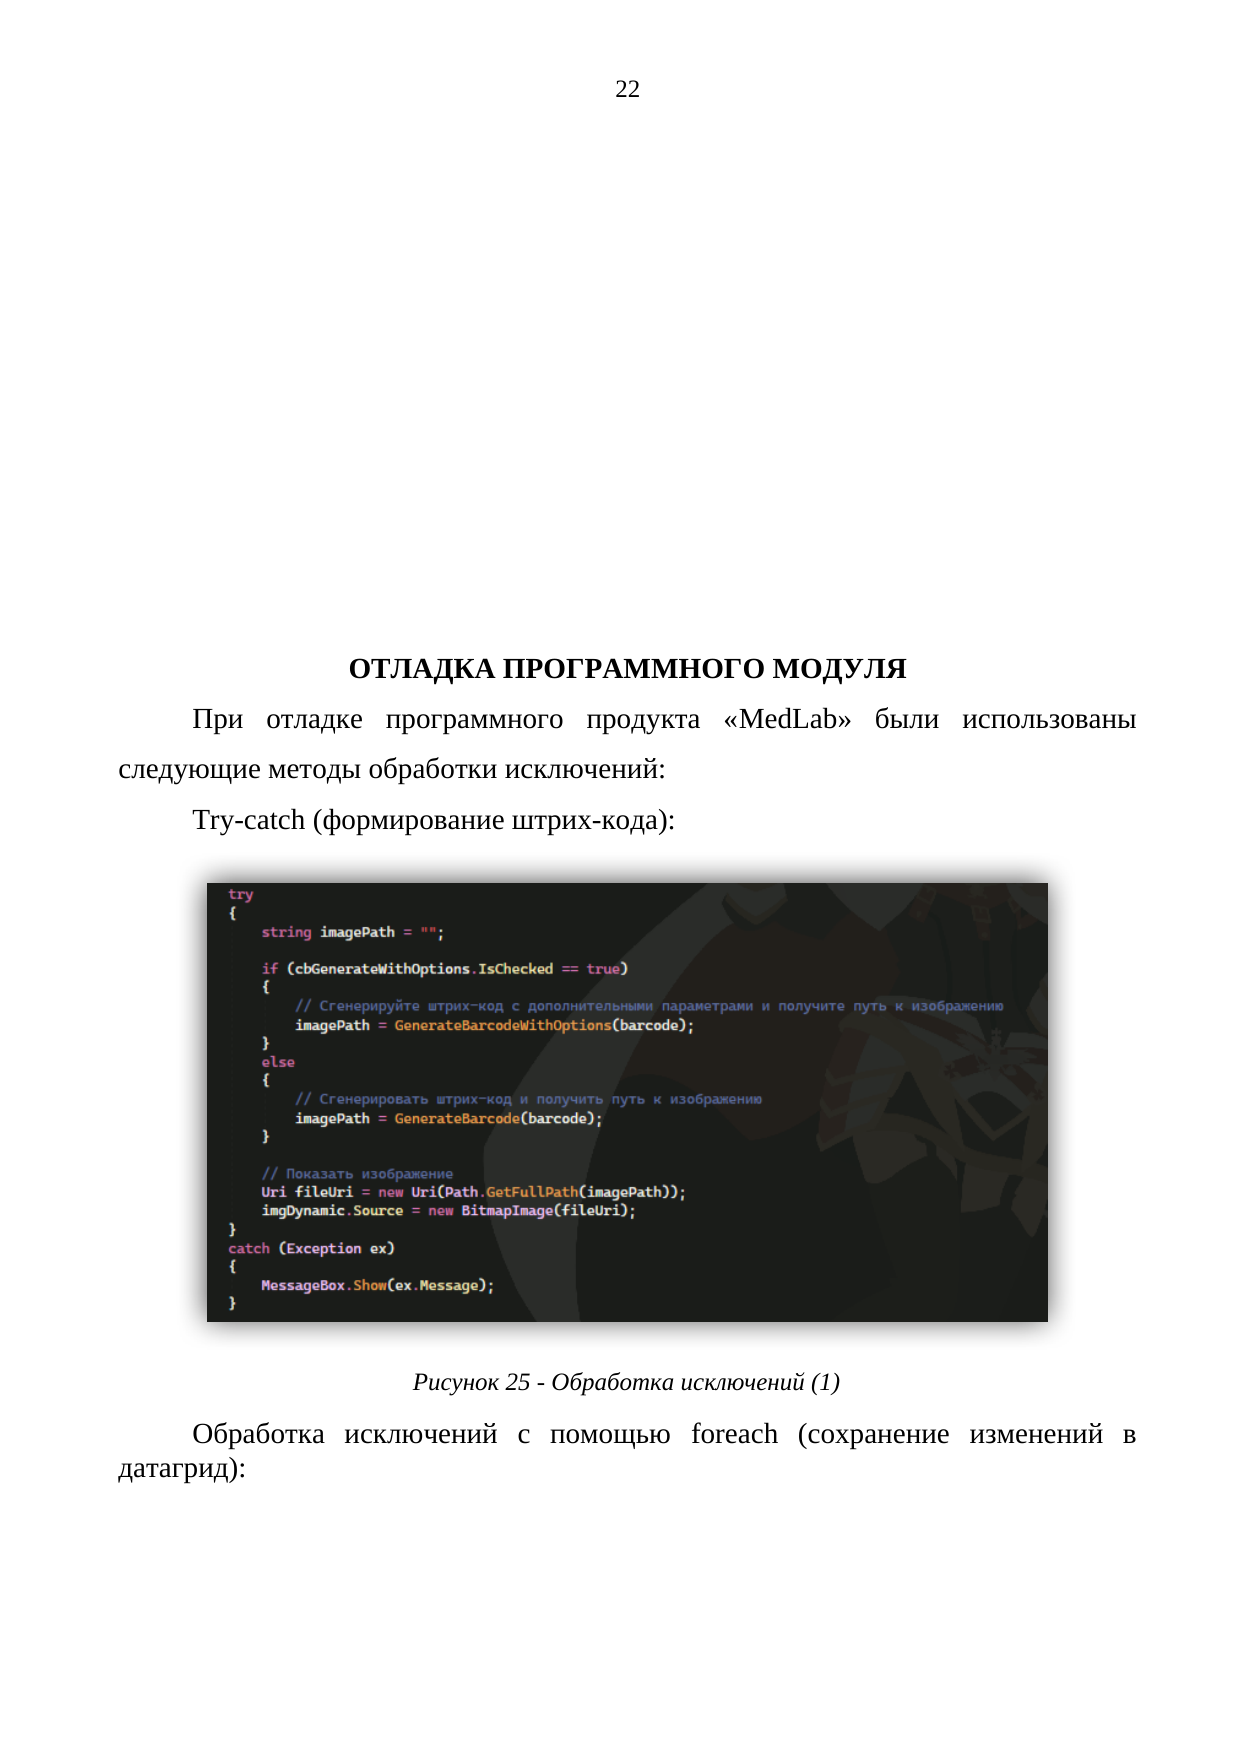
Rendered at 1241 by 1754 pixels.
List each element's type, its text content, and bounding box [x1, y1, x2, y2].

text Рисунок 25 - Обработка исключений (1) [118, 1367, 1137, 1395]
text Try-catch (формирование штрих-кода): [118, 802, 1137, 835]
text Обработка исключений с помощью foreach (сохранение изменений в датагрид): [118, 1416, 1137, 1483]
picture [207, 883, 1048, 1322]
text При отладке программного продукта «MedLab» были использованы следующие методы обработки исключений: [118, 701, 1137, 785]
text ОТЛАДКА ПРОГРАММНОГО МОДУЛЯ [118, 651, 1137, 684]
